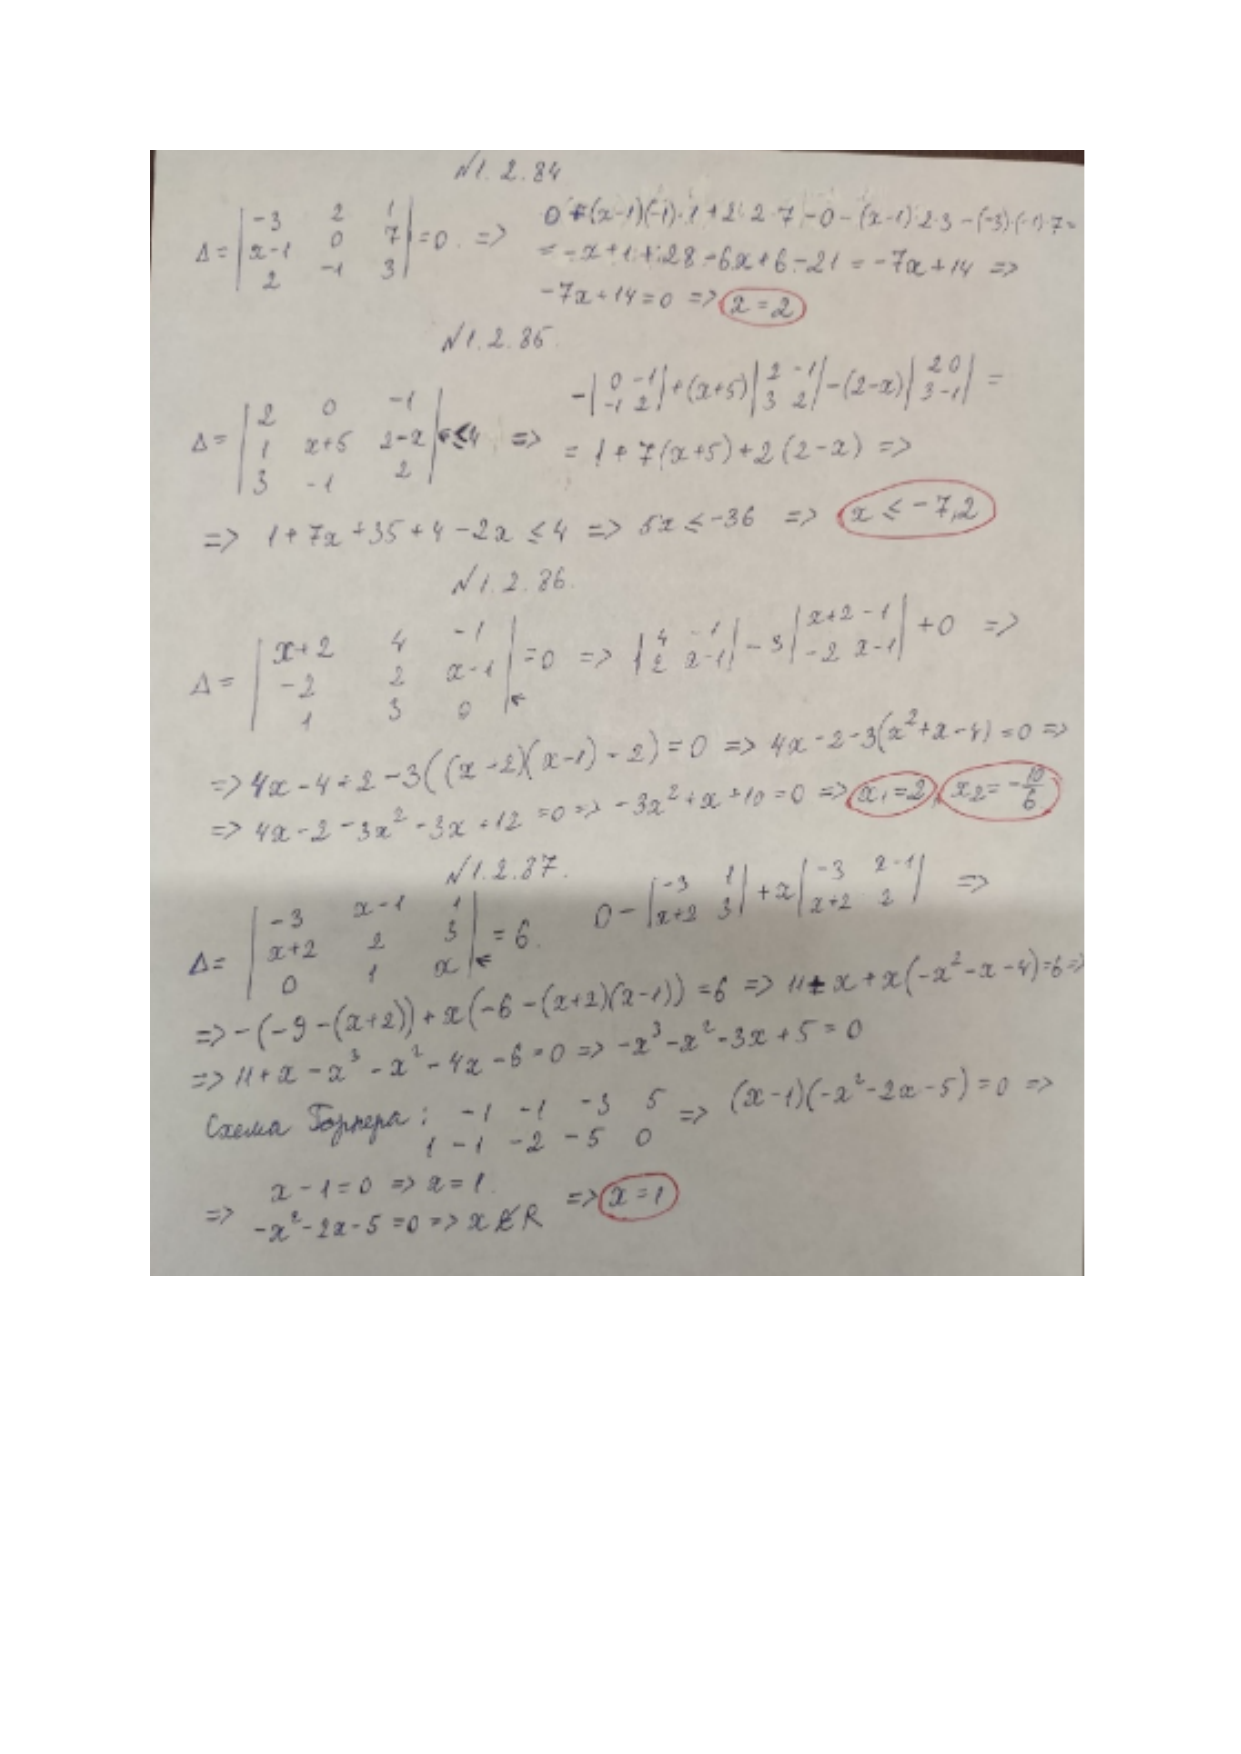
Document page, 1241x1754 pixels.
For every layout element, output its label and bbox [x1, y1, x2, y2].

picture [150, 150, 1085, 1276]
